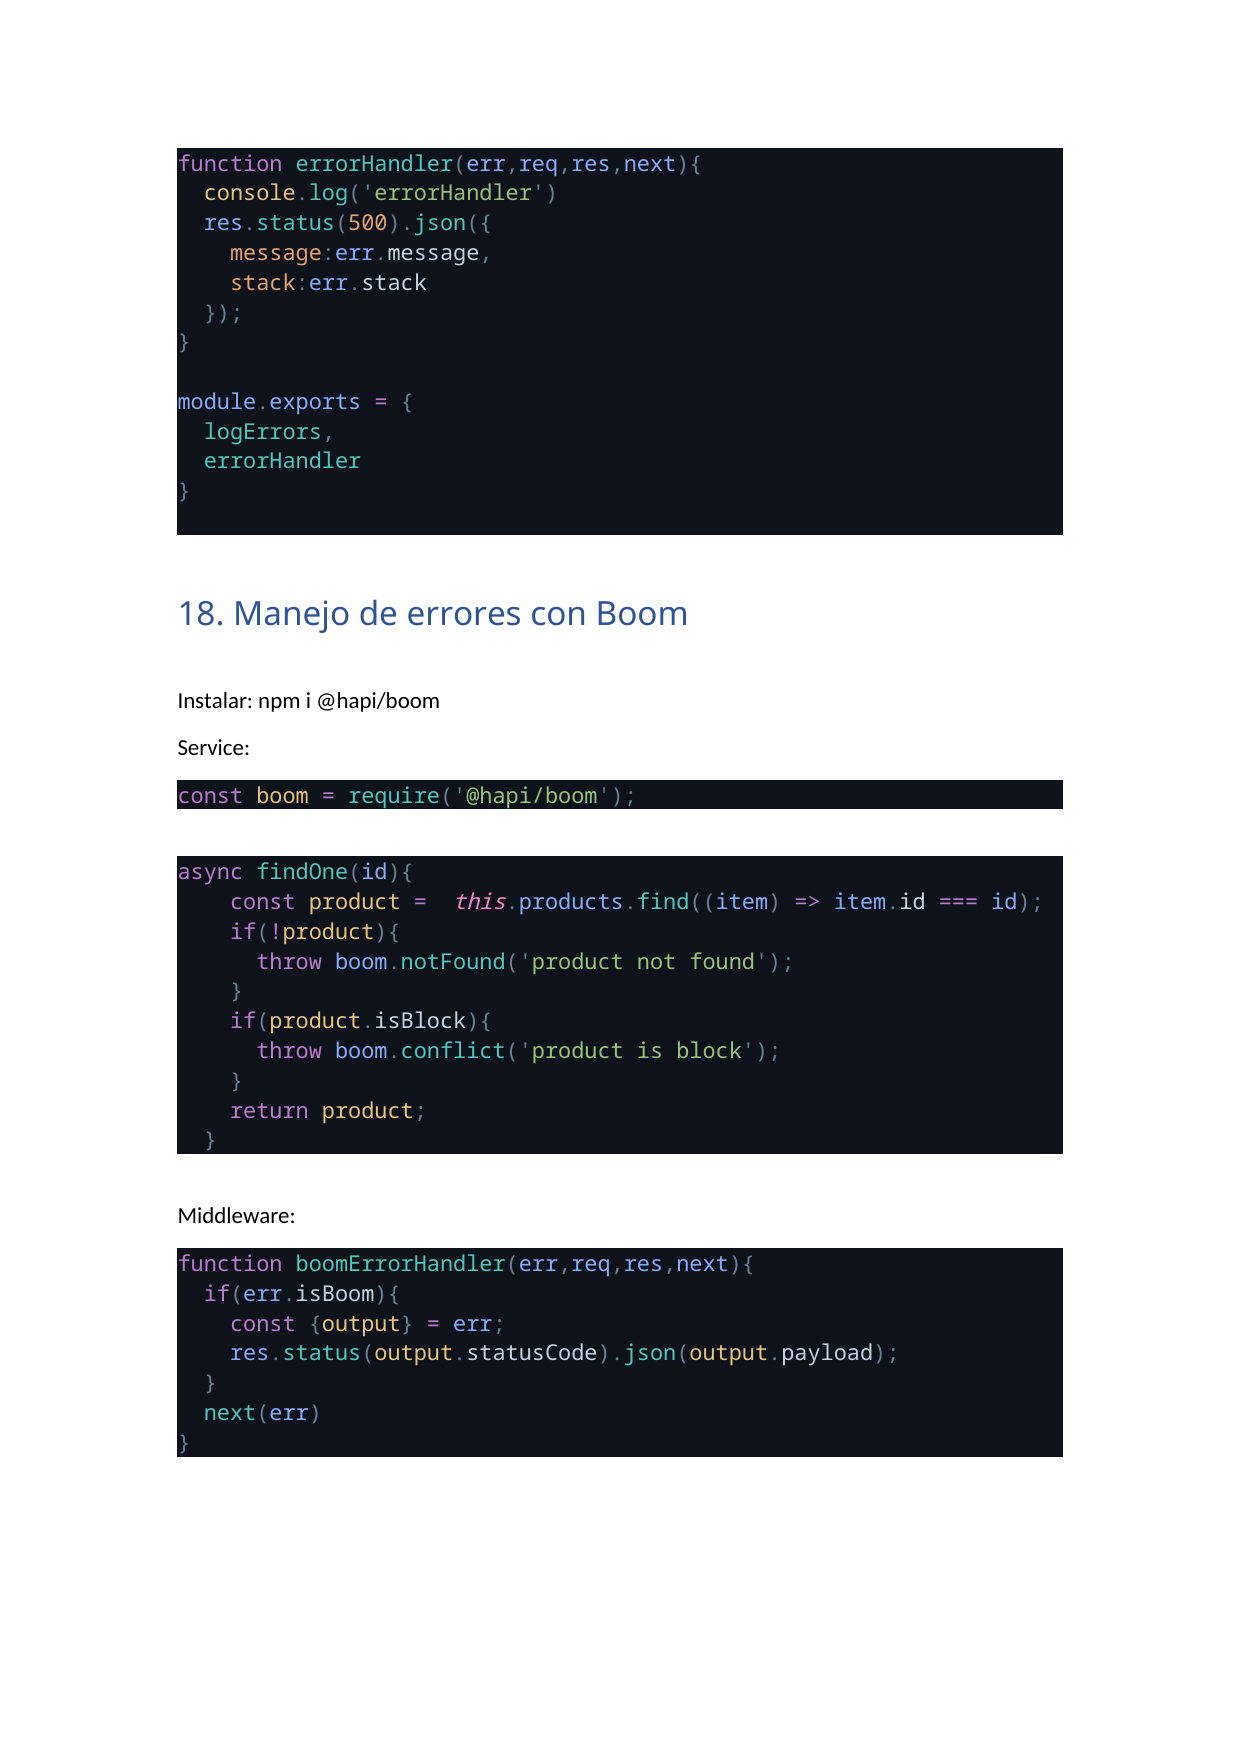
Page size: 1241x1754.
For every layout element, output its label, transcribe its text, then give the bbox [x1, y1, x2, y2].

text console.log('errorHandler') [177, 177, 1063, 207]
text if(!product){ [177, 916, 1063, 946]
text } [177, 475, 1063, 505]
text } [177, 1427, 1063, 1457]
text } [177, 1065, 1063, 1095]
text function boomErrorHandler(err,req,res,next){ [177, 1248, 1063, 1278]
text res.status(output.statusCode).json(output.payload); [177, 1337, 1063, 1367]
text } [177, 1367, 1063, 1397]
text throw boom.notFound('product not found'); [177, 946, 1063, 976]
text const product = this.products.find((item) => item.id === id); [177, 886, 1063, 916]
text if(product.isBlock){ [177, 1005, 1063, 1035]
subtitle 18. Manejo de errores con Boom [177, 590, 1063, 636]
text if(err.isBoom){ [177, 1278, 1063, 1308]
text }); [177, 297, 1063, 326]
text } [177, 326, 1063, 356]
text errorHandler [177, 446, 1063, 475]
text return product; [177, 1095, 1063, 1124]
text message:err.message, [177, 237, 1063, 267]
text res.status(500).json({ [177, 207, 1063, 237]
text const boom = require('@hapi/boom'); [177, 780, 1063, 809]
text stack:err.stack [177, 267, 1063, 297]
text next(err) [177, 1397, 1063, 1427]
text Instalar: npm i @hapi/boom [177, 686, 1063, 714]
text Middleware: [177, 1201, 1063, 1229]
text module.exports = { [177, 386, 1063, 416]
text function errorHandler(err,req,res,next){ [177, 148, 1063, 177]
text const {output} = err; [177, 1308, 1063, 1337]
text Service: [177, 733, 1063, 761]
text throw boom.conflict('product is block'); [177, 1035, 1063, 1065]
text } [177, 976, 1063, 1005]
text logErrors, [177, 416, 1063, 446]
text async findOne(id){ [177, 856, 1063, 886]
text } [177, 1124, 1063, 1154]
